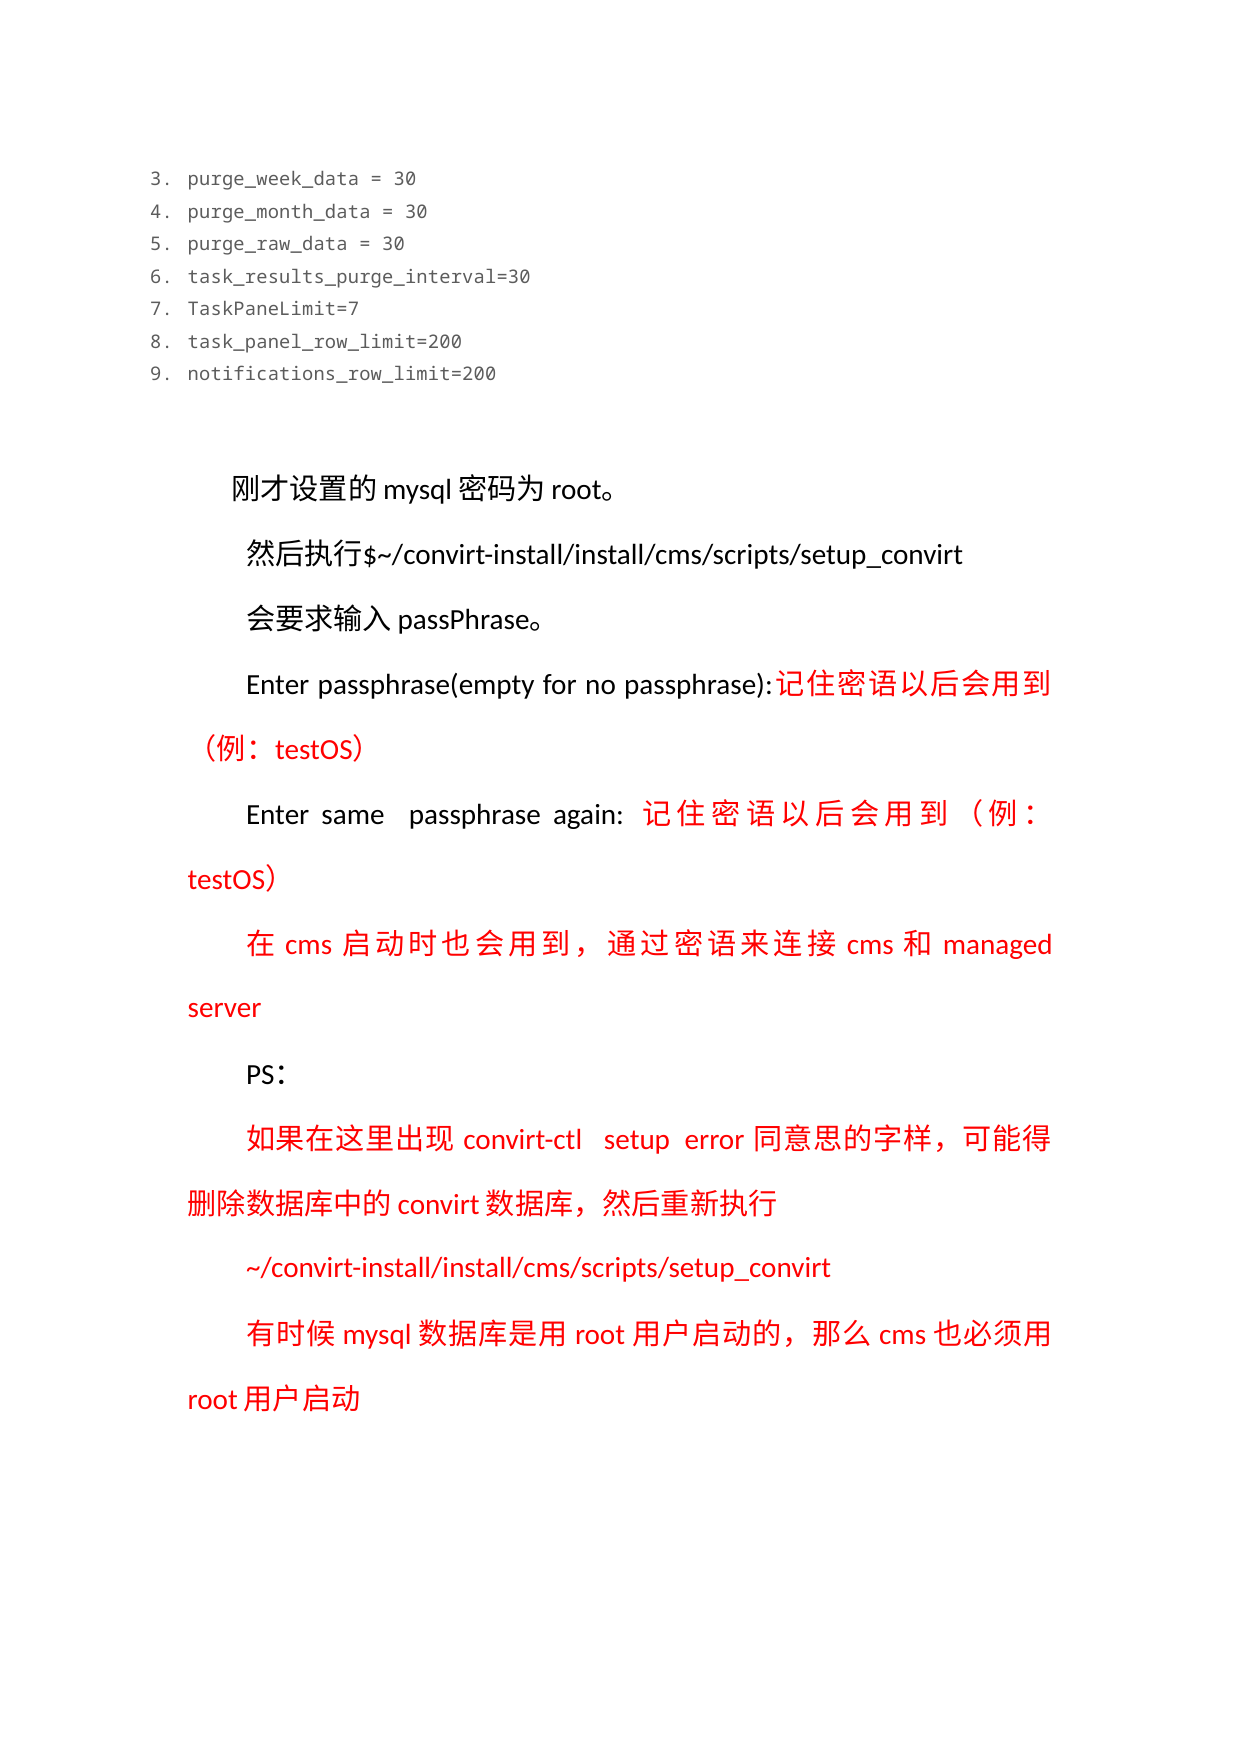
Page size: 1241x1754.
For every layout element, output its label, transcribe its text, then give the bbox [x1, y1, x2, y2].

text 刚才设置的mysql密码为root。 [187, 454, 1053, 519]
text 在cms启动时也会用到，通过密语来连接cms和managed server [187, 909, 1053, 1039]
list purge_raw_data = 30 [150, 227, 1051, 259]
text 如果在这里出现 convirt-ctl setup error 同意思的字样，可能得删除数据库中的convirt数据库，然后重新执行 [187, 1104, 1053, 1234]
text Enter same passphrase again: 记住密语以后会用到（例：testOS） [187, 779, 1053, 909]
text 然后执行$~/convirt-install/install/cms/scripts/setup_convirt [187, 519, 1053, 584]
list task_panel_row_limit=200 [150, 324, 1051, 357]
list task_results_purge_interval=30 [150, 259, 1051, 292]
text PS： [187, 1039, 1053, 1104]
list notifications_row_limit=200 [150, 357, 1051, 389]
text Enter passphrase(empty for no passphrase):记住密语以后会用到（例：testOS） [187, 649, 1053, 779]
list TaskPaneLimit=7 [150, 292, 1051, 324]
text 会要求输入passPhrase。 [187, 584, 1053, 649]
text ~/convirt-install/install/cms/scripts/setup_convirt [187, 1234, 1053, 1299]
list purge_week_data = 30 [150, 162, 1051, 194]
list purge_month_data = 30 [150, 194, 1051, 227]
text 有时候mysql数据库是用root用户启动的，那么cms也必须用root用户启动 [187, 1299, 1053, 1429]
